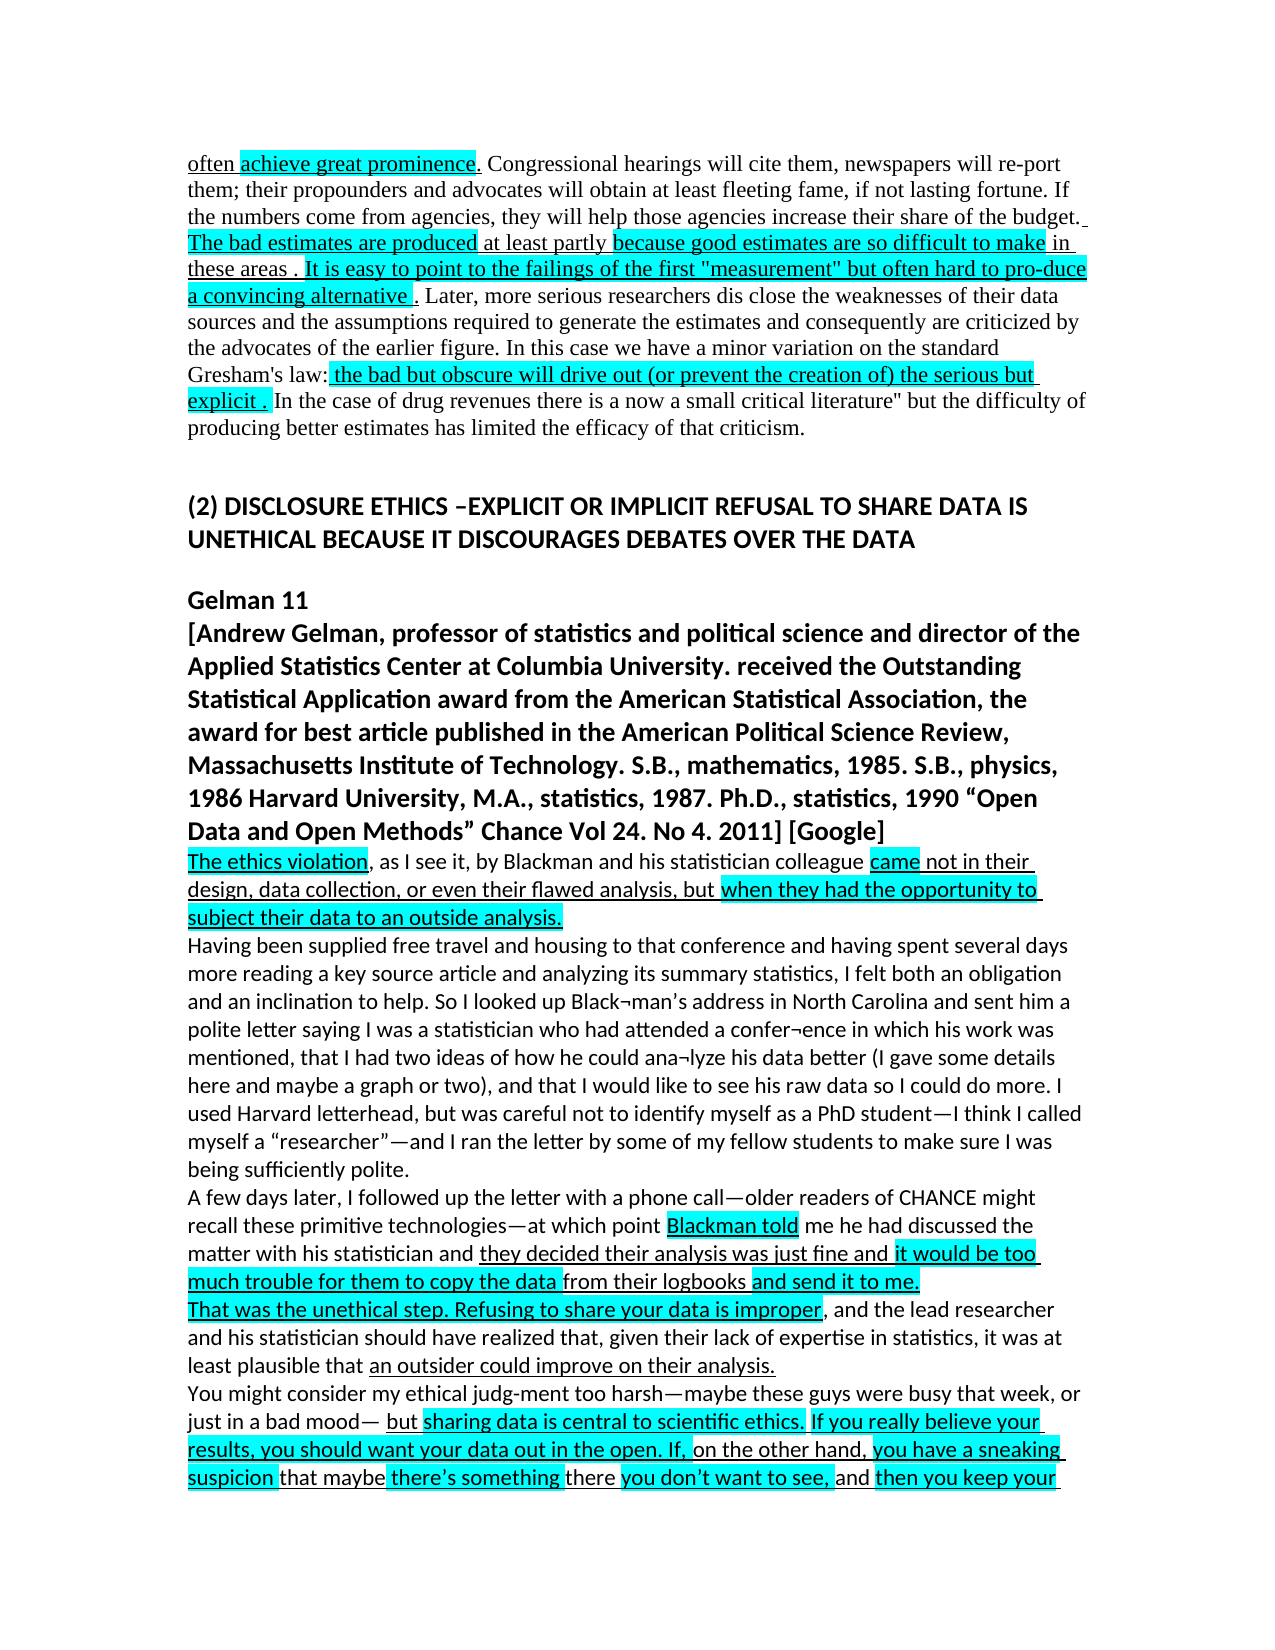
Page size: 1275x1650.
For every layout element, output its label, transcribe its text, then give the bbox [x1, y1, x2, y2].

subtitle (2) DISCLOSURE ETHICS –EXPLICIT OR IMPLICIT REFUSAL TO SHARE DATA IS UNETHICAL BECAUSE IT DISCOURAGES DEBATES OVER THE DATA [187, 489, 1087, 555]
text That was the unethical step. Refusing to share your data is improper, and the lead researcher and his statistician should have realized that, given their lack of expertise in statistics, it was at least plausible that an outsider could improve on their analysis. [187, 1295, 1087, 1379]
text The ethics violation, as I see it, by Blackman and his statistician colleague came not in their design, data collection, or even their flawed analysis, but when they had the opportunity to subject their data to an outside analysis. [187, 847, 1087, 931]
text A few days later, I followed up the letter with a phone call—older readers of CHANCE might recall these primitive technologies—at which point Blackman told me he had discussed the matter with his statistician and they decided their analysis was just fine and it would be too much trouble for them to copy the data from their logbooks and send it to me. [187, 1183, 1087, 1295]
text [Andrew Gelman, professor of statistics and political science and director of the Applied Statistics Center at Columbia University. received the Outstanding Statistical Application award from the American Statistical Association, the award for best article published in the American Political Science Review, Massachusetts Institute of Technology. S.B., mathematics, 1985. S.B., physics, 1986 Harvard University, M.A., statistics, 1987. Ph.D., statistics, 1990 “Open Data and Open Methods” Chance Vol 24. No 4. 2011] [Google] [187, 616, 1087, 847]
text Gelman 11 [187, 583, 1087, 616]
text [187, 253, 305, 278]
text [187, 150, 1087, 255]
text Having been supplied free travel and housing to that conference and having spent several days more reading a key source article and analyzing its summary statistics, I felt both an obligation and an inclination to help. So I looked up Black¬man’s address in North Carolina and sent him a polite letter saying I was a statistician who had attended a confer¬ence in which his work was mentioned, that I had two ideas of how he could ana¬lyze his data better (I gave some details here and maybe a graph or two), and that I would like to see his raw data so I could do more. I used Harvard letterhead, but was careful not to identify myself as a PhD student—I think I called myself a “researcher”—and I ran the letter by some of my fellow students to make sure I was being sufficiently polite. [187, 931, 1087, 1183]
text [187, 1379, 1087, 1491]
